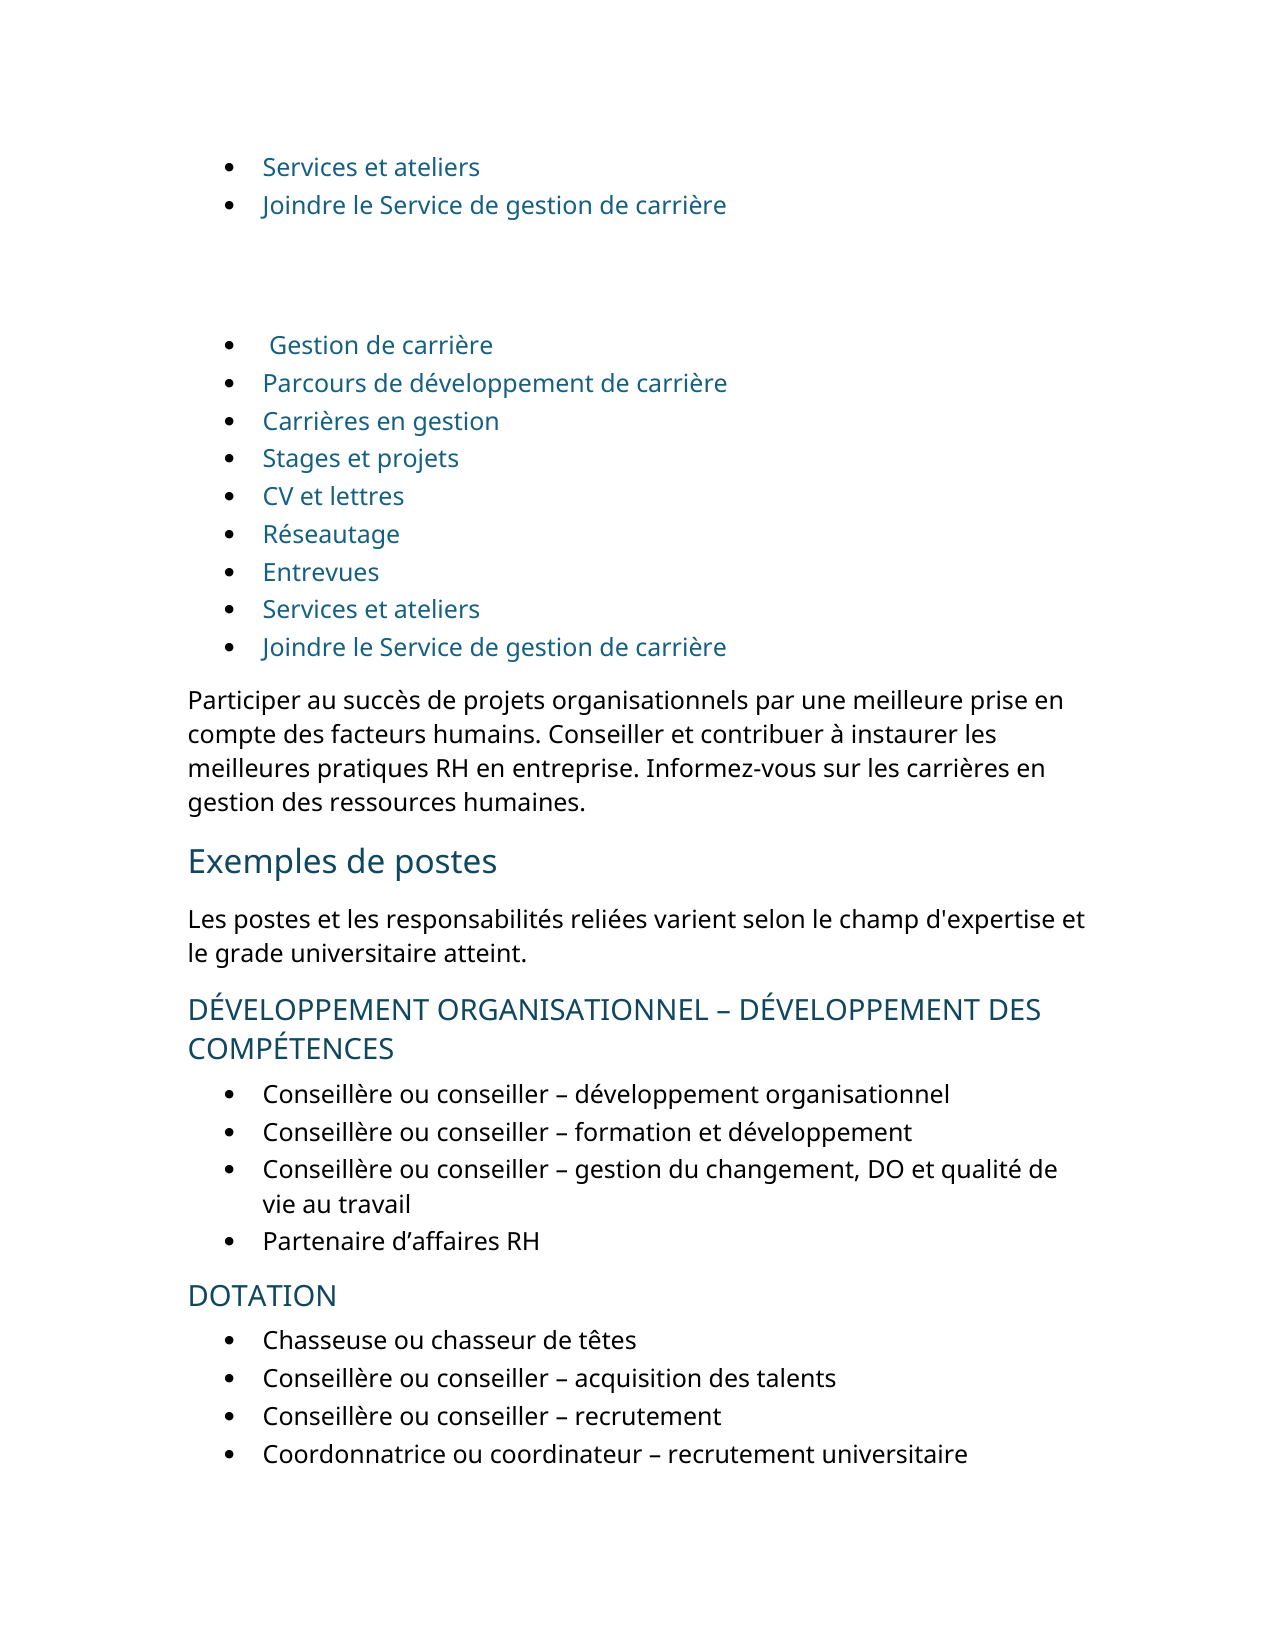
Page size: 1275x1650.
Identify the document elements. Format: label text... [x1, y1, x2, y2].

list Conseillère ou conseiller – recrutement [225, 1398, 1087, 1432]
list Réseautage [225, 517, 1087, 551]
list CV et lettres [225, 479, 1087, 513]
text Participer au succès de projets organisationnels par une meilleure prise en compte des facteurs humains. Conseiller et contribuer à instaurer les meilleures pratiques RH en entreprise. Informez-vous sur les carrières en gestion des ressources humaines. [187, 683, 1087, 819]
list Services et ateliers [225, 150, 1087, 184]
list Conseillère ou conseiller – acquisition des talents [225, 1361, 1087, 1395]
list Entrevues [225, 554, 1087, 588]
list Coordonnatrice ou coordinateur – recrutement universitaire [225, 1436, 1087, 1470]
list Partenaire d’affaires RH [225, 1224, 1087, 1258]
list Joindre le Service de gestion de carrière [225, 630, 1087, 664]
subtitle DÉVELOPPEMENT ORGANISATIONNEL – DÉVELOPPEMENT DES COMPÉTENCES [187, 989, 1087, 1068]
list Conseillère ou conseiller – gestion du changement, DO et qualité de vie au travail [225, 1152, 1087, 1220]
text Les postes et les responsabilités reliées varient selon le champ d'expertise et le grade universitaire atteint. [187, 902, 1087, 970]
list Joindre le Service de gestion de carrière [225, 188, 1087, 222]
list Chasseuse ou chasseur de têtes [225, 1323, 1087, 1357]
list Stages et projets [225, 441, 1087, 475]
list Carrières en gestion [225, 403, 1087, 437]
list Parcours de développement de carrière [225, 365, 1087, 399]
subtitle Exemples de postes [187, 838, 1087, 883]
list Conseillère ou conseiller – formation et développement [225, 1114, 1087, 1148]
list Conseillère ou conseiller – développement organisationnel [225, 1077, 1087, 1111]
subtitle DOTATION [187, 1275, 1087, 1314]
list Services et ateliers [225, 592, 1087, 626]
list Gestion de carrière [225, 327, 1087, 362]
